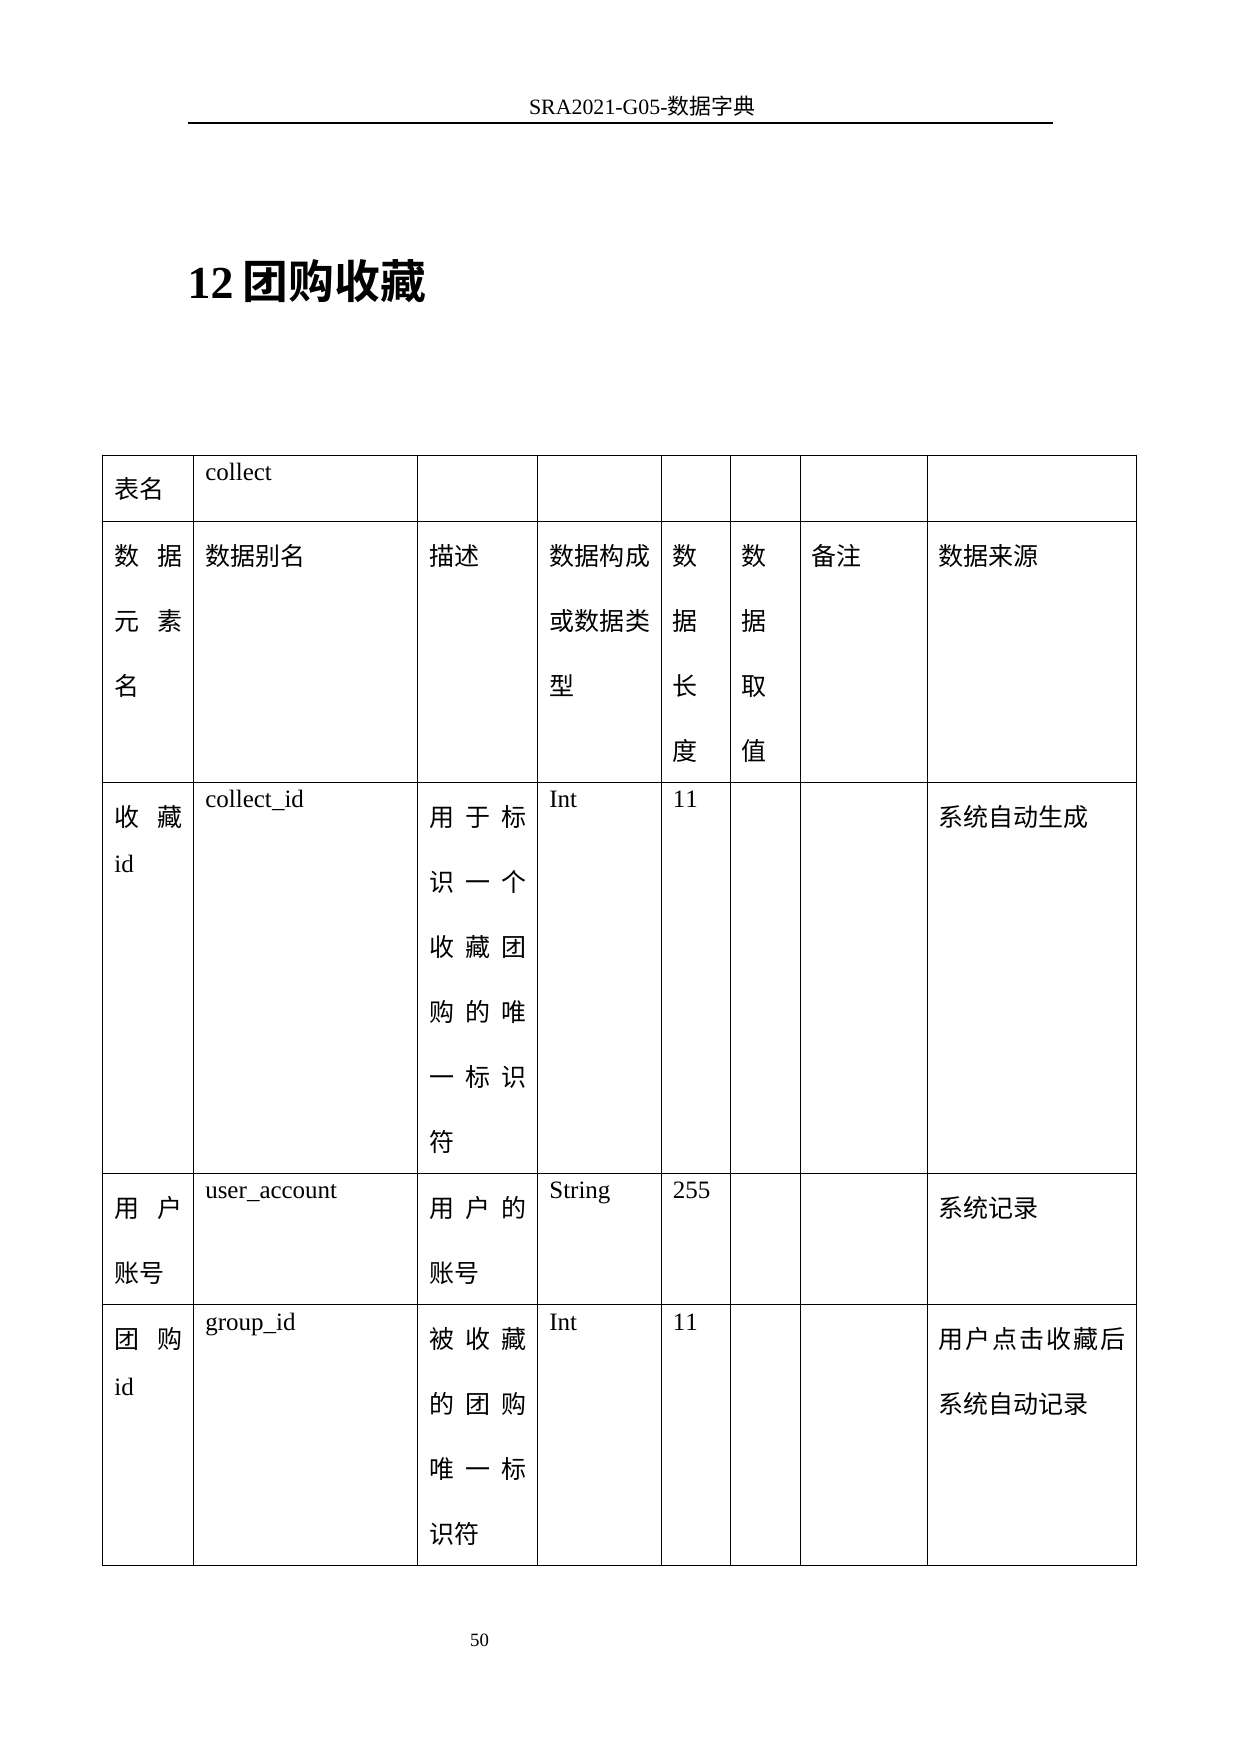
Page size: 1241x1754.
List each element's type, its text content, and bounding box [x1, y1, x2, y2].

table_cell 团购id [103, 1305, 193, 1565]
table_cell 11 [662, 783, 730, 1173]
table_cell 被收藏的团购唯一标识符 [418, 1305, 537, 1565]
table_cell 用户的账号 [418, 1174, 537, 1304]
table_cell [801, 1174, 927, 1304]
table_cell 用户点击收藏后系统自动记录 [928, 1305, 1136, 1565]
table_cell Int [538, 1305, 661, 1565]
table_cell 255 [662, 1174, 730, 1304]
table_cell user_account [194, 1174, 417, 1304]
table_cell 数据元素名 [103, 522, 193, 782]
table_cell 数据来源 [928, 522, 1136, 782]
table_header [928, 456, 1136, 521]
table_cell Int [538, 783, 661, 1173]
table_cell 系统记录 [928, 1174, 1136, 1304]
table_cell 数据别名 [194, 522, 417, 782]
table_header [662, 456, 730, 521]
table_cell 用户账号 [103, 1174, 193, 1304]
table_cell [801, 783, 927, 1173]
table_header [731, 456, 800, 521]
table_cell [801, 1305, 927, 1565]
table_cell 数据构成或数据类型 [538, 522, 661, 782]
table_cell 11 [662, 1305, 730, 1565]
table_cell [731, 1305, 800, 1565]
table_cell [731, 783, 800, 1173]
table_cell 收藏id [103, 783, 193, 1173]
table_header 表名 [103, 456, 193, 521]
table_cell 系统自动生成 [928, 783, 1136, 1173]
table_cell 数据取值 [731, 522, 800, 782]
table_cell String [538, 1174, 661, 1304]
table_cell group_id [194, 1305, 417, 1565]
table_header collect [194, 456, 417, 521]
subtitle 12团购收藏 [187, 230, 1053, 327]
table_cell 数据长度 [662, 522, 730, 782]
table_header [418, 456, 537, 521]
table_cell 描述 [418, 522, 537, 782]
table_cell 用于标识一个收藏团购的唯一标识符 [418, 783, 537, 1173]
table_header [538, 456, 661, 521]
table_cell collect_id [194, 783, 417, 1173]
table_cell 备注 [801, 522, 927, 782]
table_header [801, 456, 927, 521]
table_cell [731, 1174, 800, 1304]
